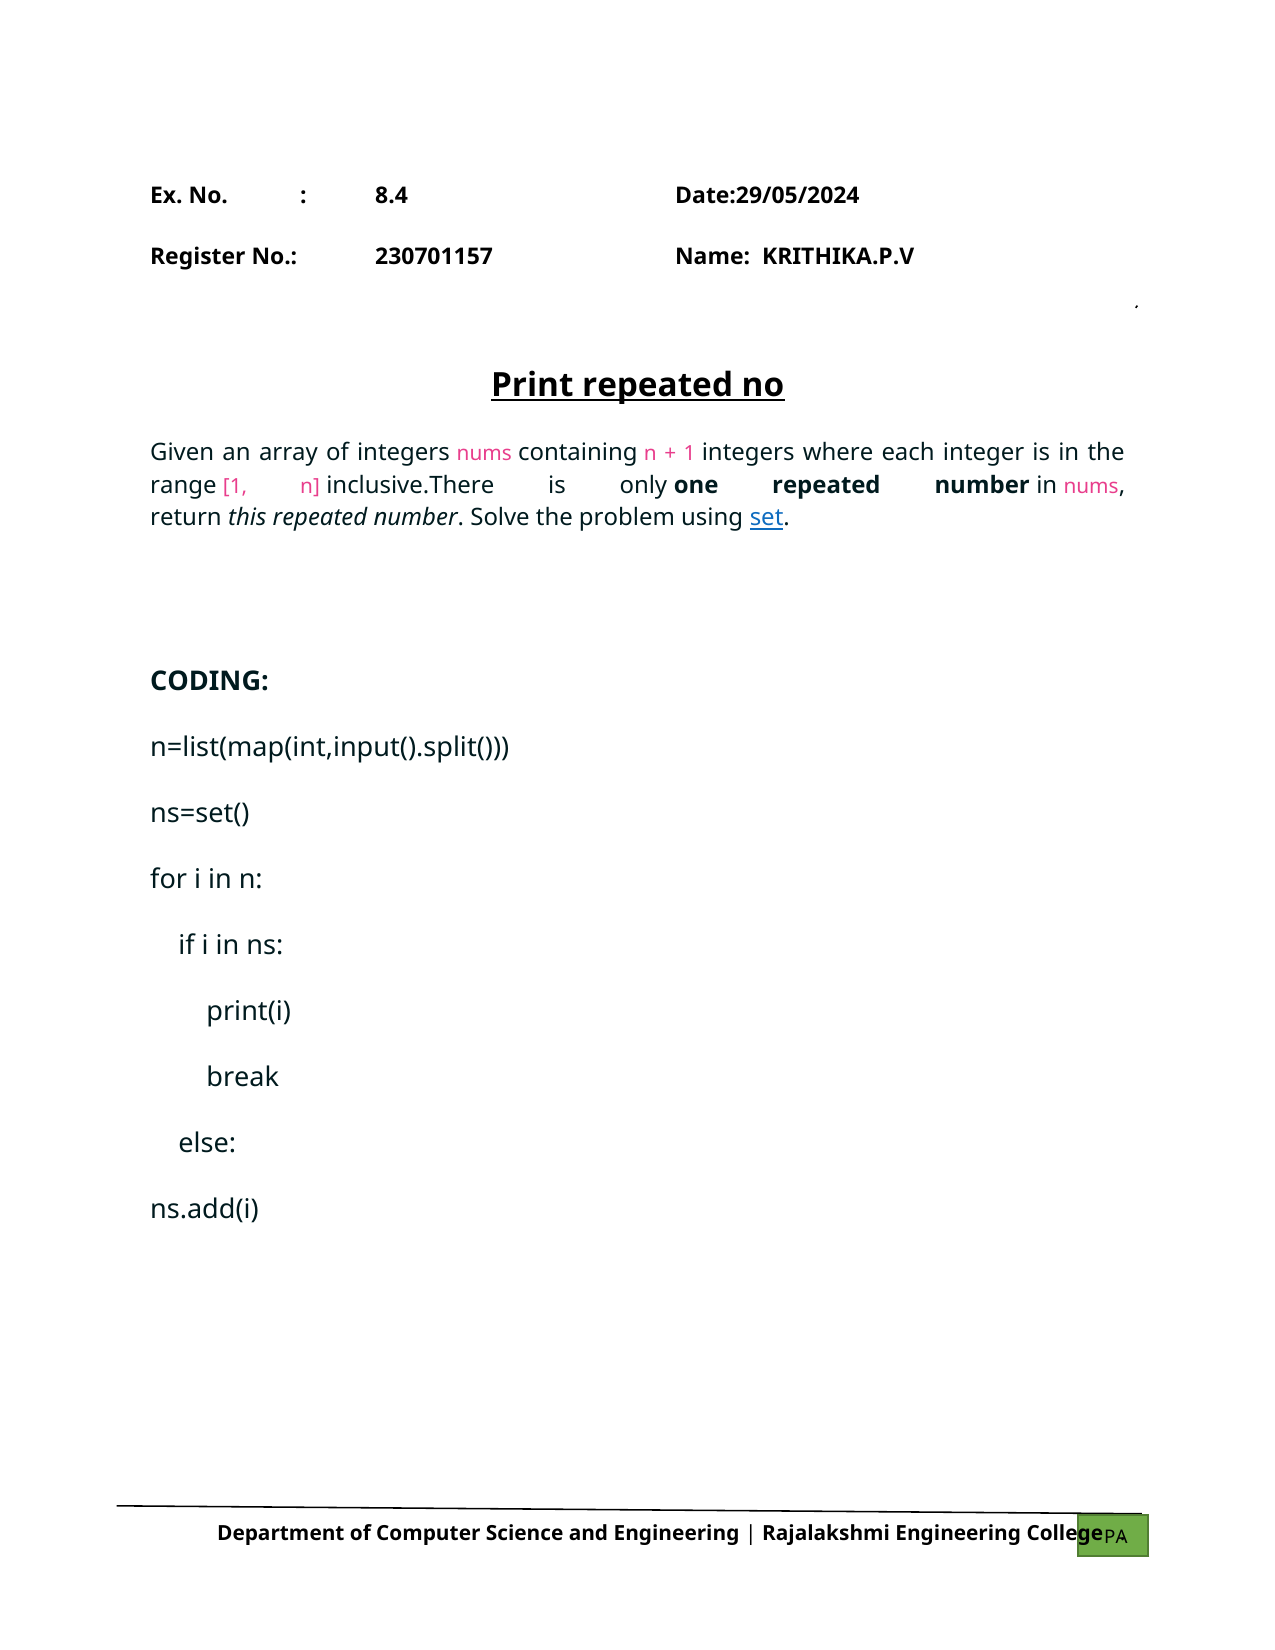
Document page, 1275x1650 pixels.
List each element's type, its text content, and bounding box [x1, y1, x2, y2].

text if i in ns: [150, 925, 1125, 962]
text n=list(map(int,input().split())) [150, 727, 1125, 764]
text Ex. No. : 8.4 Date:29/05/2024 [150, 179, 1125, 210]
text break [150, 1057, 1125, 1094]
text for i in n: [150, 859, 1125, 896]
text else: [150, 1123, 1125, 1160]
text Register No.: 230701157 Name: KRITHIKA.P.V [150, 239, 1125, 271]
text CODING: [150, 661, 1125, 698]
text ns.add(i) [150, 1189, 1125, 1226]
text print(i) [150, 991, 1125, 1028]
text ns=set() [150, 793, 1125, 830]
text Given an array of integers nums containing n + 1 integers where each integer is in the range [1, n] inclusive.There is only one repeated number in nums, return this repeated number. Solve the problem using set. [150, 435, 1125, 533]
text Print repeated no [150, 360, 1125, 406]
